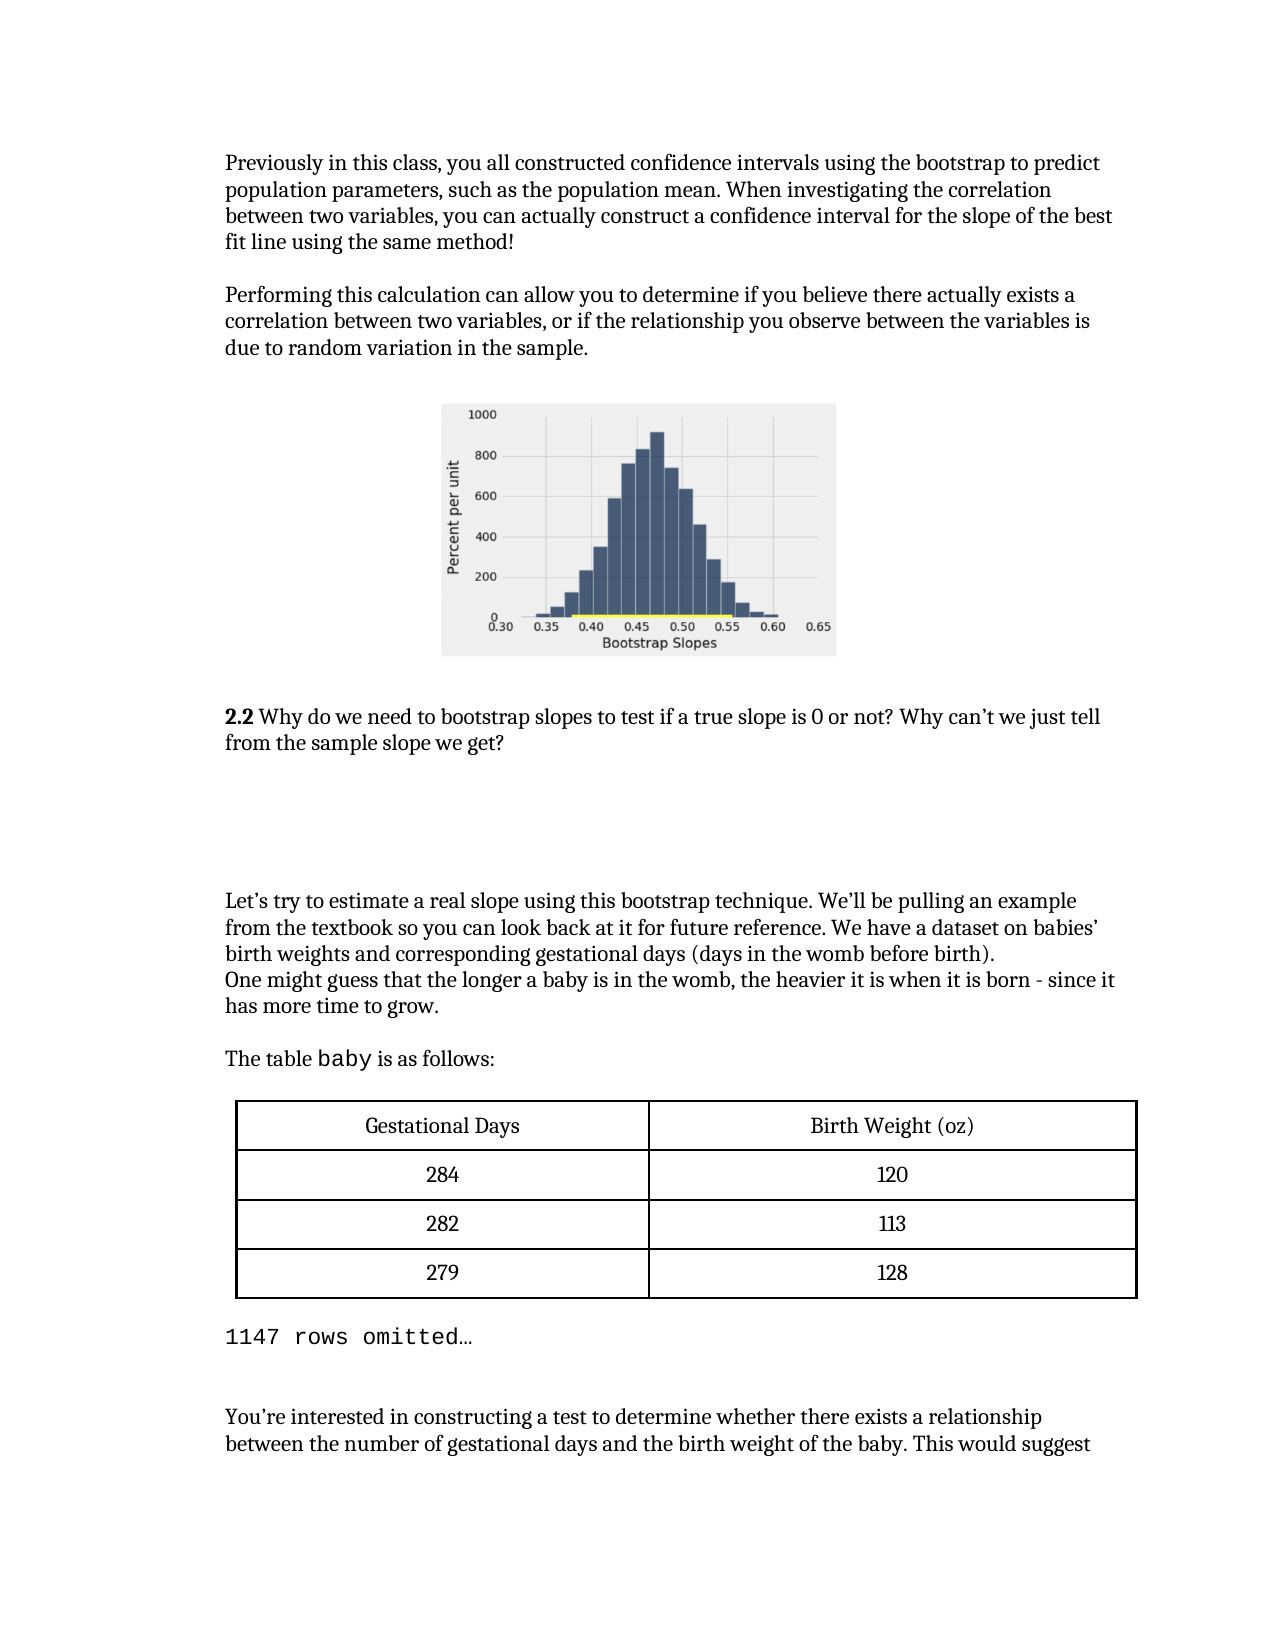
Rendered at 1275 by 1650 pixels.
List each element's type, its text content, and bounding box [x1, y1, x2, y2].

text Performing this calculation can allow you to determine if you believe there actually exists a correlation between two variables, or if the relationship you observe between the variables is due to random variation in the sample. [225, 282, 1125, 361]
text 1147 rows omitted… [150, 1325, 1125, 1351]
text The table baby is as follows: [150, 1046, 1125, 1073]
text 2.2 Why do we need to bootstrap slopes to test if a true slope is 0 or not? Why can’t we just tell from the sample slope we get? [225, 703, 1125, 756]
table_header Gestational Days [238, 1102, 648, 1149]
picture [438, 402, 837, 659]
table_cell 279 [238, 1250, 648, 1297]
table_cell 284 [238, 1151, 648, 1198]
table_cell 282 [238, 1201, 648, 1248]
text Previously in this class, you all constructed confidence intervals using the bootstrap to predict population parameters, such as the population mean. When investigating the correlation between two variables, you can actually construct a confidence interval for the slope of the best fit line using the same method! [225, 150, 1125, 255]
table_header Birth Weight (oz) [650, 1102, 1135, 1149]
table_cell 120 [650, 1151, 1135, 1198]
text One might guess that the longer a baby is in the womb, the heavier it is when it is born - since it has more time to grow. [225, 967, 1125, 1020]
text Let’s try to estimate a real slope using this bootstrap technique. We’ll be pulling an example from the textbook so you can look back at it for future reference. We have a dataset on babies’ birth weights and corresponding gestational days (days in the womb before birth). [225, 888, 1125, 967]
table_cell 128 [650, 1250, 1135, 1297]
table_cell 113 [650, 1201, 1135, 1248]
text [225, 1404, 1125, 1457]
